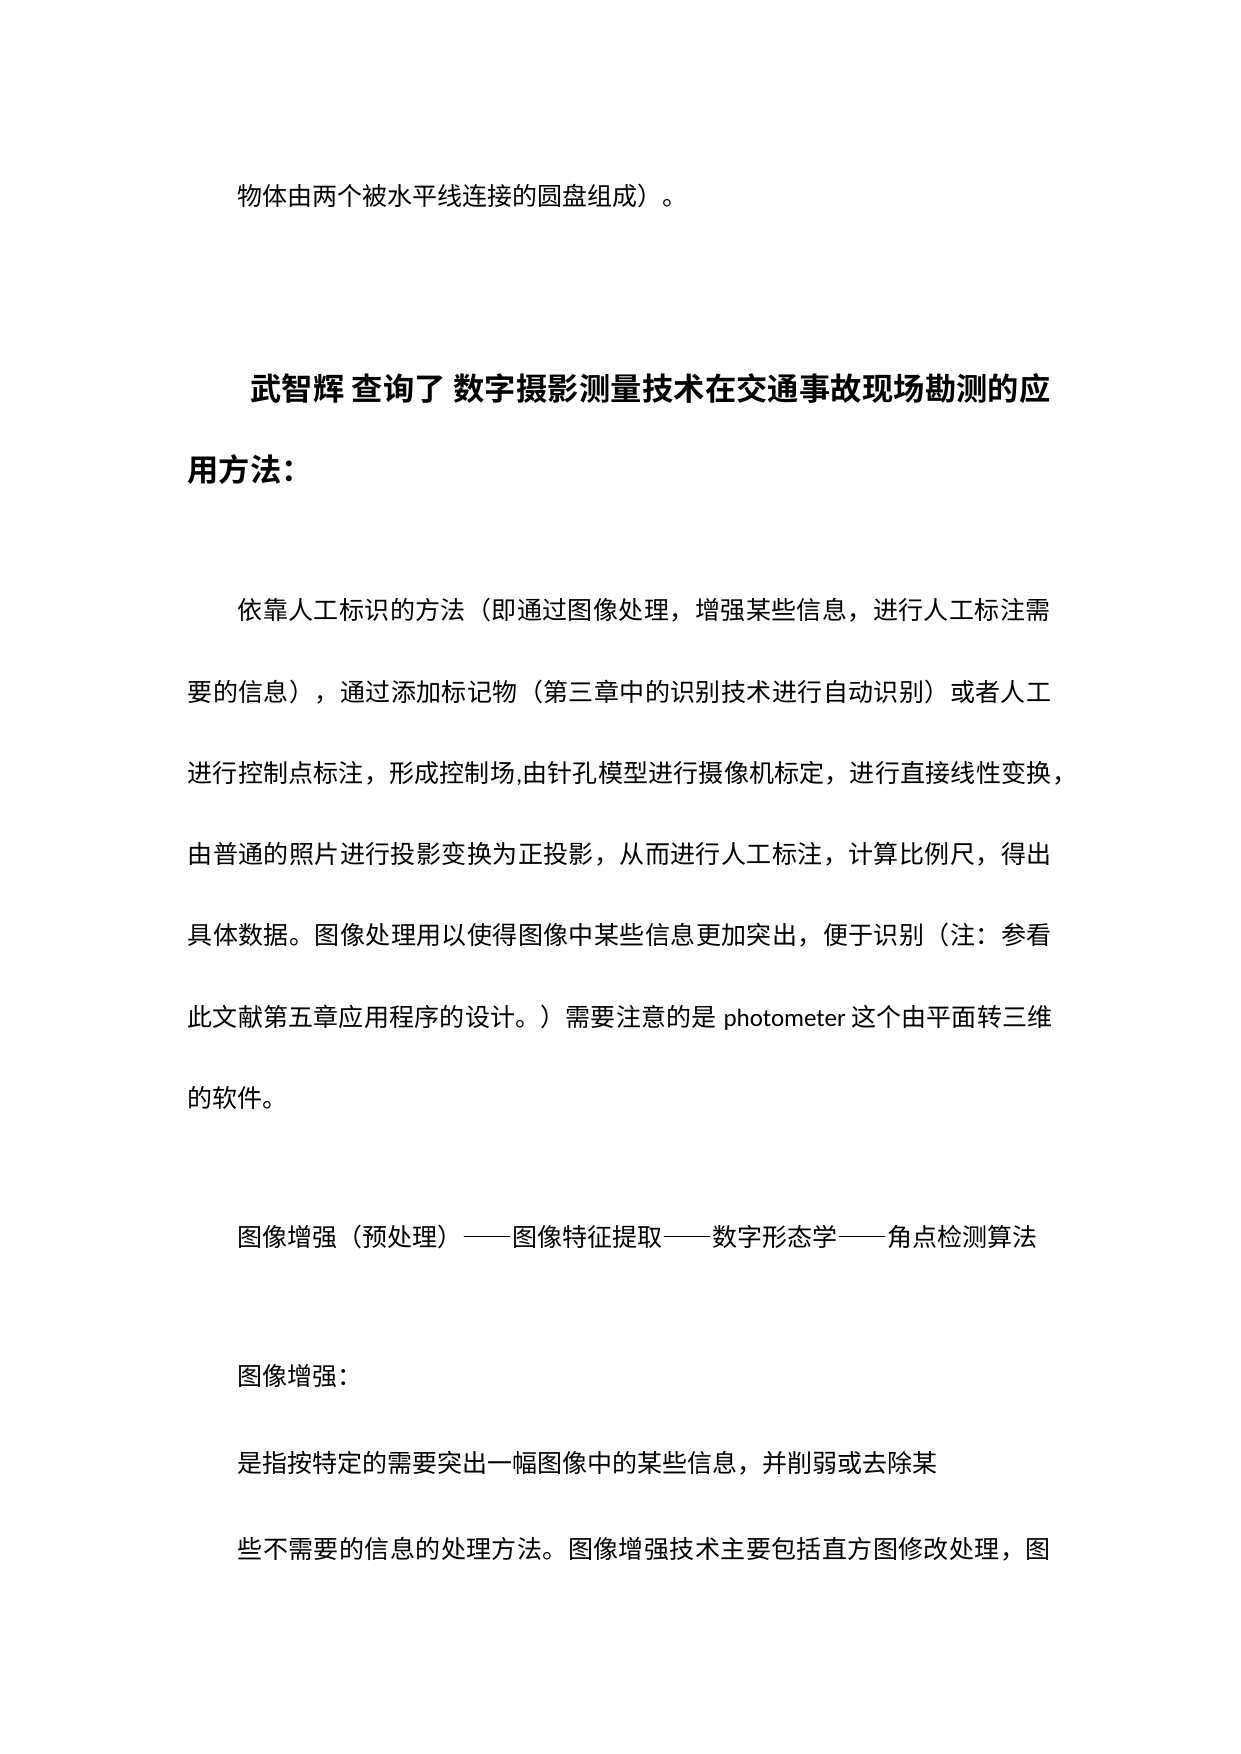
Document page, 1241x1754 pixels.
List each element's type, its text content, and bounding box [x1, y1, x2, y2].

text 是指按特定的需要突出一幅图像中的某些信息，并削弱或去除某 [187, 1429, 1053, 1494]
text 图像增强： [187, 1342, 1053, 1407]
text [187, 1515, 1053, 1580]
text 物体由两个被水平线连接的圆盘组成）。 [187, 162, 1053, 227]
text 依靠人工标识的方法（即通过图像处理，增强某些信息，进行人工标注需要的信息），通过添加标记物（第三章中的识别技术进行自动识别）或者人工进行控制点标注，形成控制场,由针孔模型进行摄像机标定，进行直接线性变换，由普通的照片进行投影变换为正投影，从而进行人工标注，计算比例尺，得出具体数据。图像处理用以使得图像中某些信息更加突出，便于识别（注：参看此文献第五章应用程序的设计。）需要注意的是photometer这个由平面转三维的软件。 [187, 576, 1053, 1129]
text 图像增强（预处理）——图像特征提取——数字形态学——角点检测算法 [187, 1203, 1053, 1268]
text 武智辉 查询了 数字摄影测量技术在交通事故现场勘测的应用方法： [187, 354, 1053, 500]
